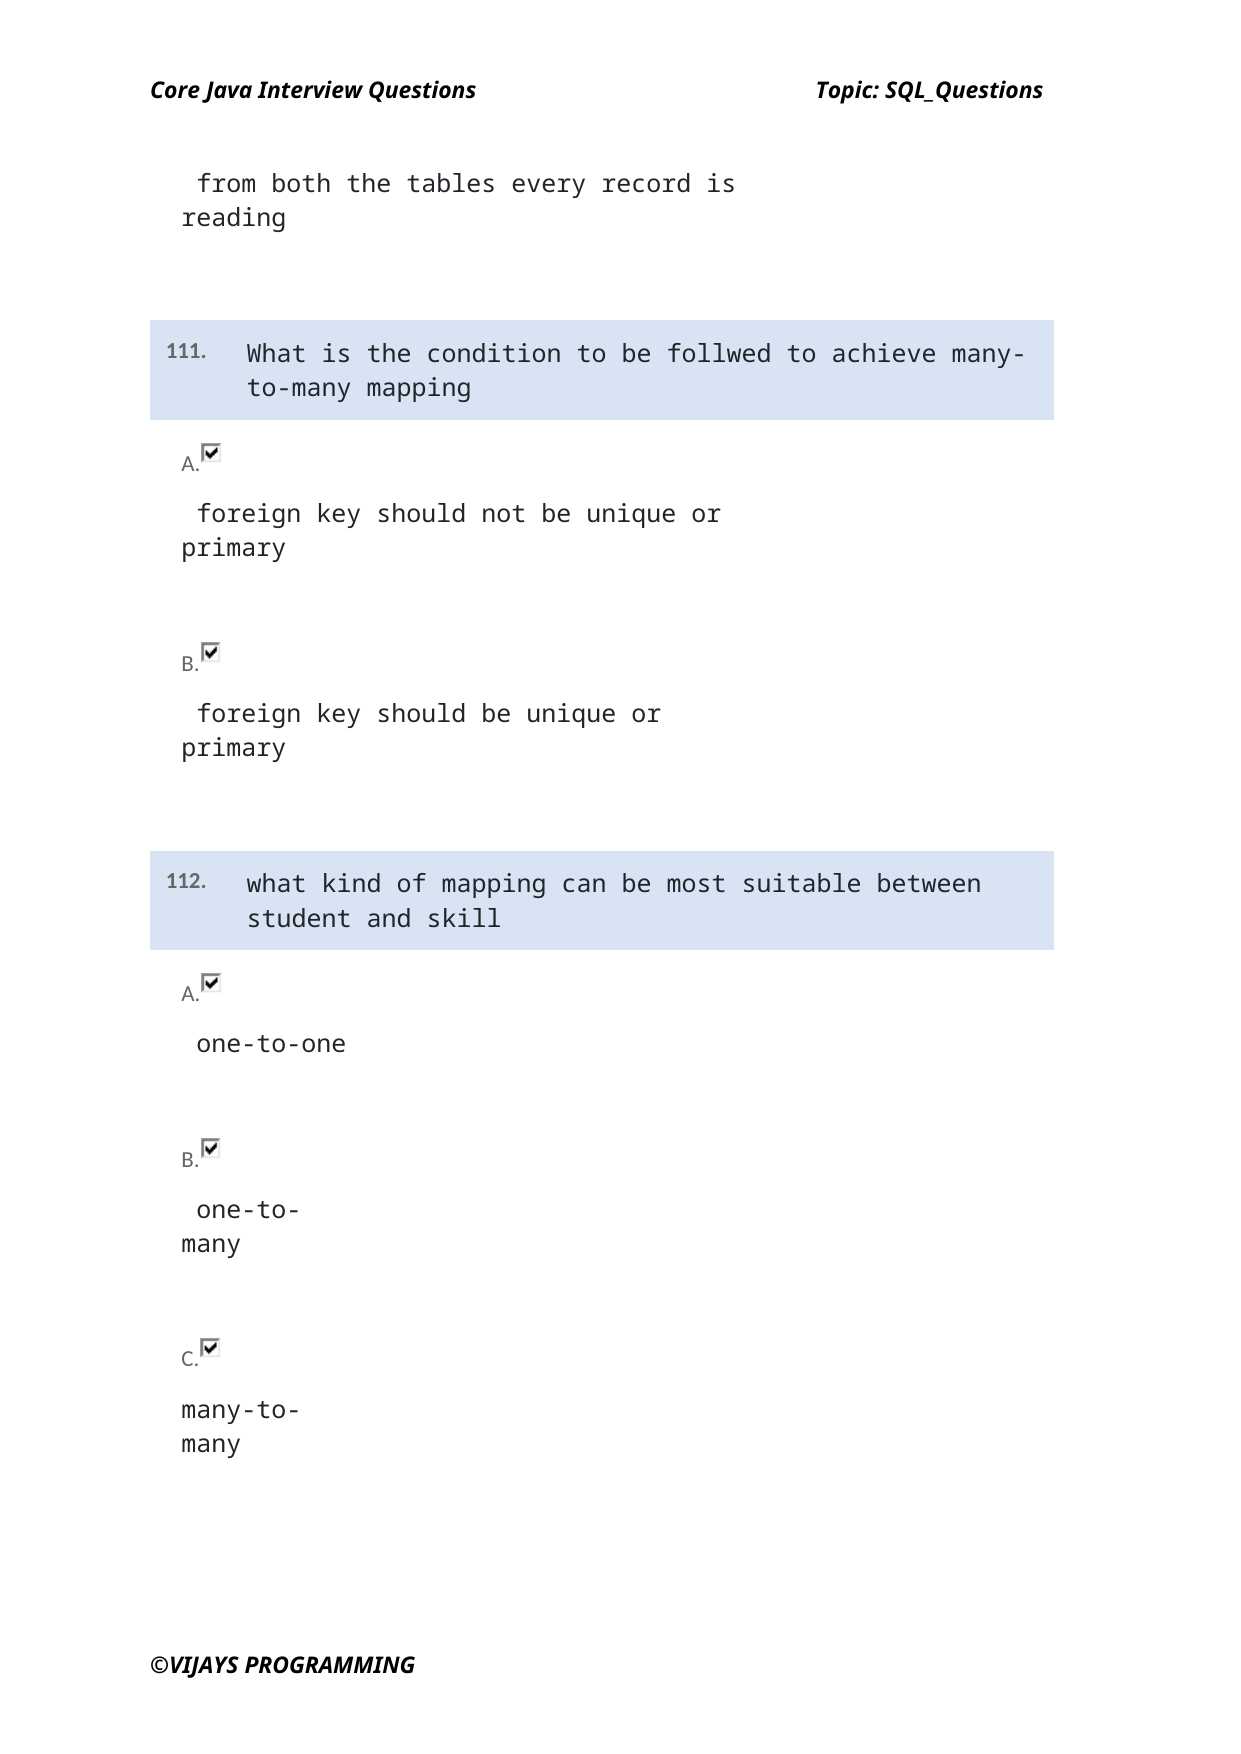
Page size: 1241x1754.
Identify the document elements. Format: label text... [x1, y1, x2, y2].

table_cell 112. [150, 851, 231, 950]
table_header 111. [150, 320, 231, 420]
table_cell [150, 420, 1090, 851]
table_cell what kind of mapping can be most suitable between student and skill [231, 851, 1054, 950]
table_cell [150, 150, 1090, 320]
table_header What is the condition to be follwed to achieve many-to-many mapping [231, 320, 1054, 420]
table_cell [150, 950, 1090, 1546]
